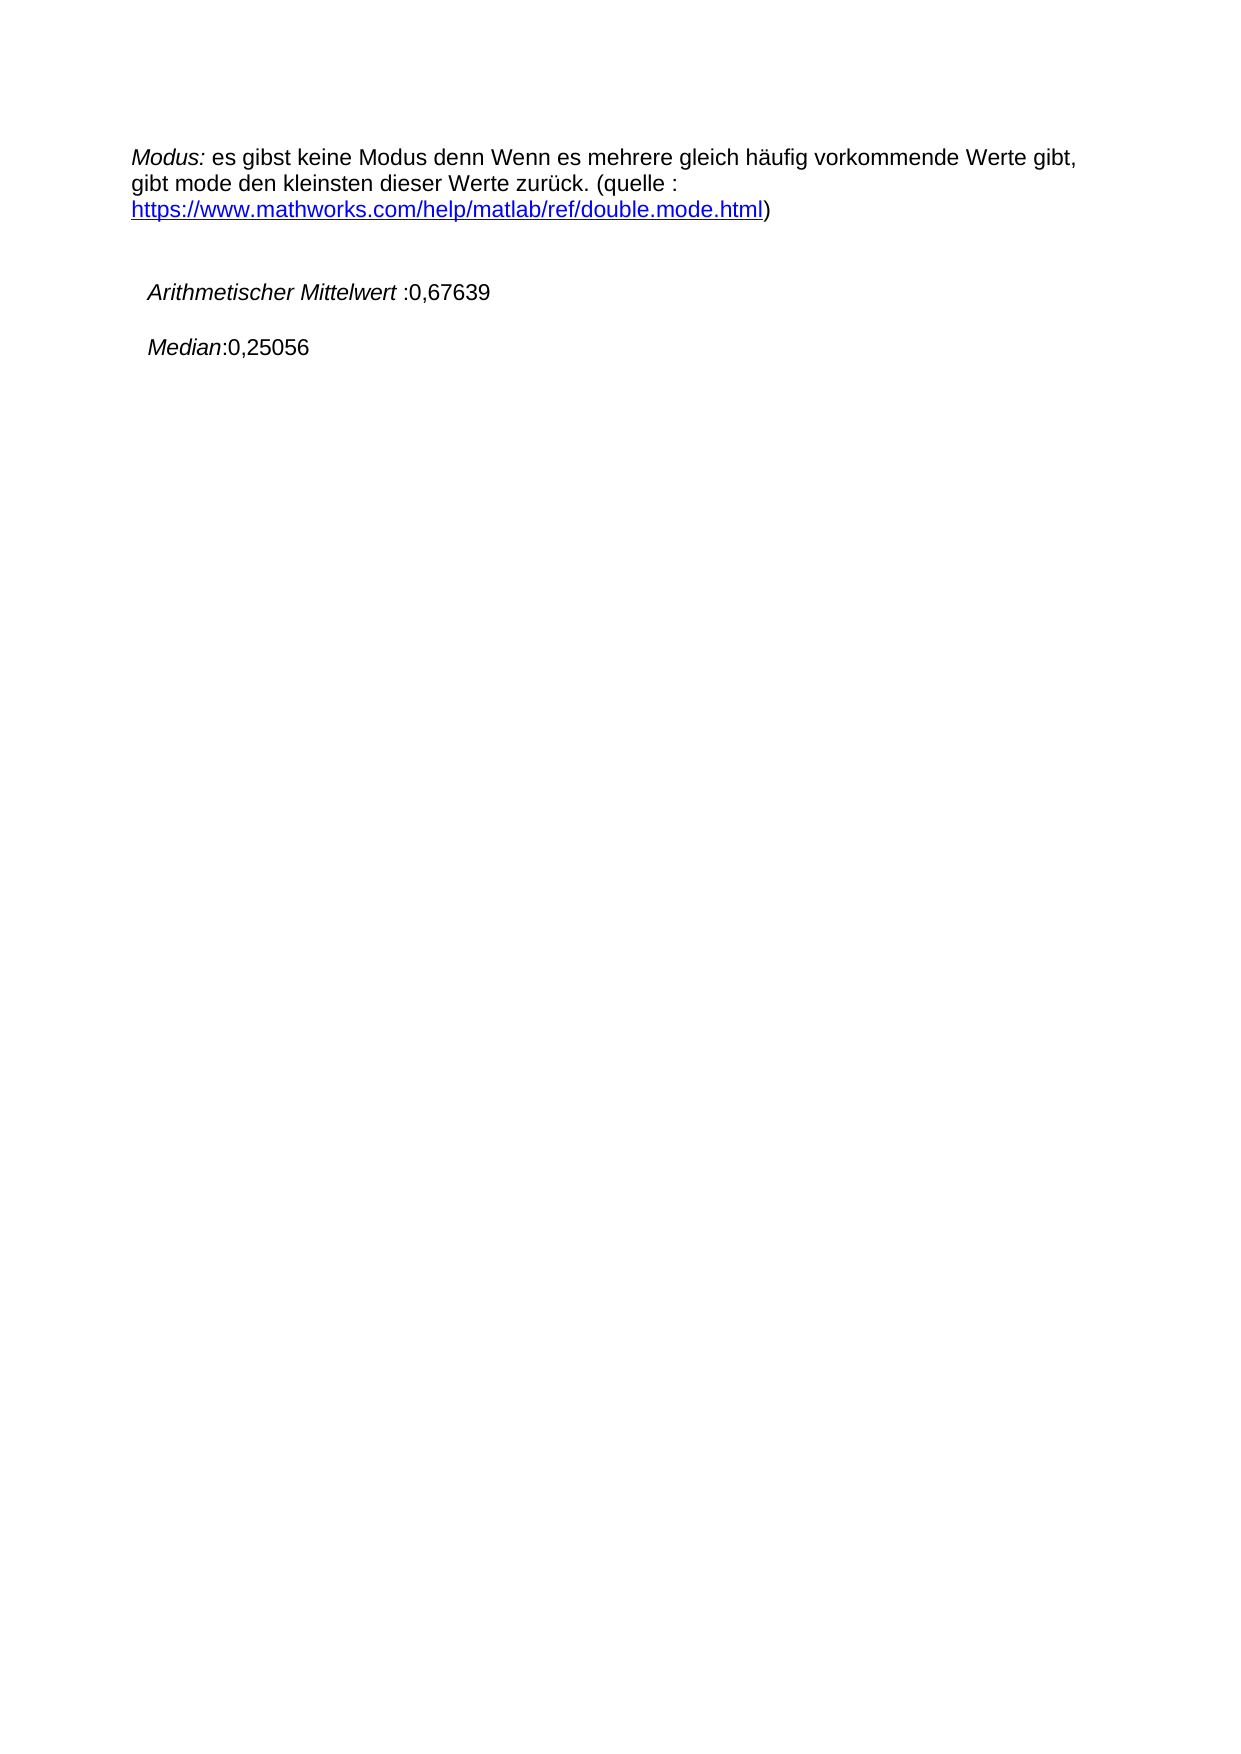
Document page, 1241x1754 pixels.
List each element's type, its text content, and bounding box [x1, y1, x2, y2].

text Arithmetischer Mittelwert :0,67639 [147, 278, 1103, 305]
text Modus: es gibst keine Modus denn Wenn es mehrere gleich häufig vorkommende Werte gibt, gibt mode den kleinsten dieser Werte zurück. (quelle : https://www.mathworks.com/help/matlab/ref/double.mode.html) [131, 144, 1103, 223]
text Median:0,25056 [147, 333, 1103, 360]
